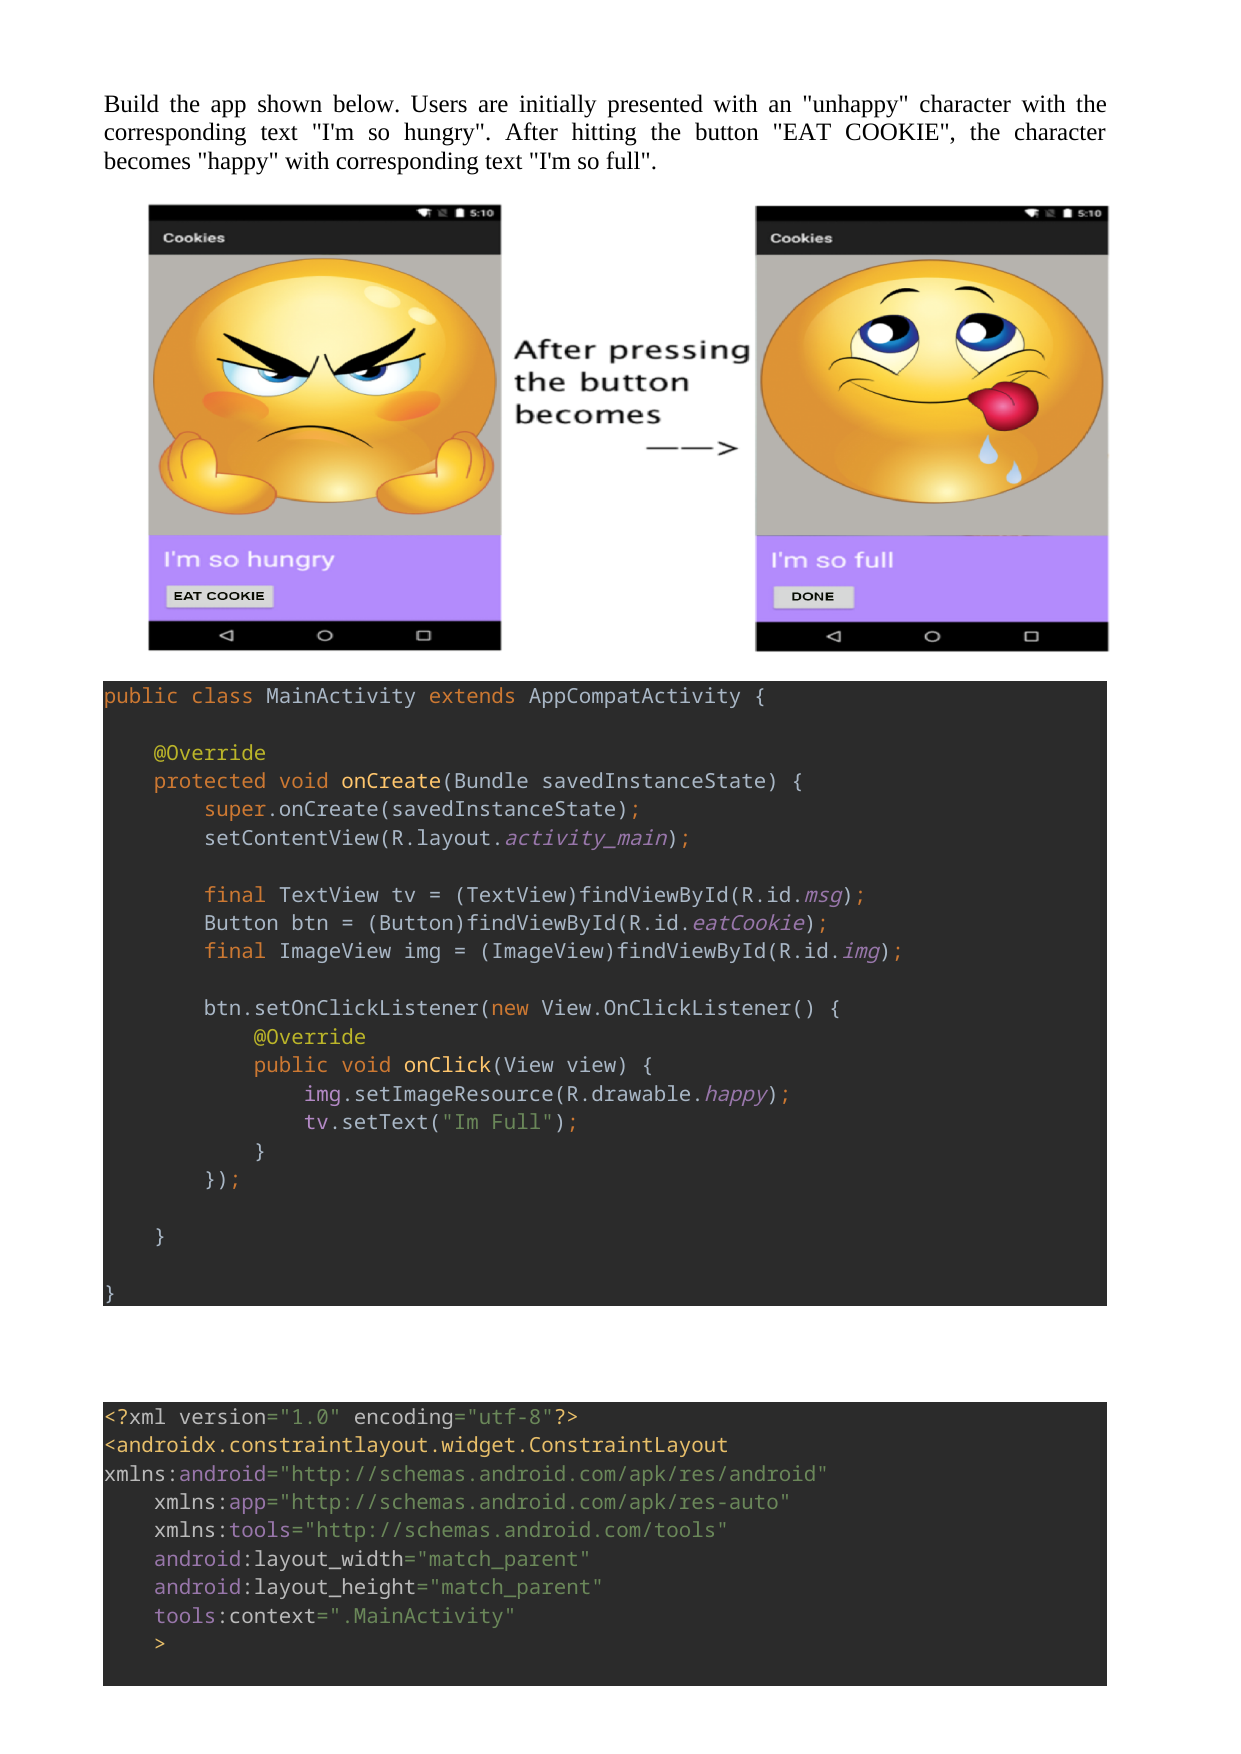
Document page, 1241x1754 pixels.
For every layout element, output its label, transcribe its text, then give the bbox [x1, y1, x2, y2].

text public class MainActivity extends AppCompatActivity { @Override protected void onCreate(Bundle savedInstanceState) { super.onCreate(savedInstanceState); setContentView(R.layout.activity_main); final TextView tv = (TextView)findViewById(R.id.msg); Button btn = (Button)findViewById(R.id.eatCookie); final ImageView img = (ImageView)findViewById(R.id.img); btn.setOnClickListener(new View.OnClickListener() { @Override public void onClick(View view) { img.setImageResource(R.drawable.happy); tv.setText("Im Full"); } }); } } [103, 681, 1107, 1306]
text Build the app shown below. Users are initially presented with an "unhappy" character with the corresponding text "I'm so hungry". After hitting the button "EAT COOKIE", the character becomes "happy" with corresponding text "I'm so full". [103, 89, 1107, 175]
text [103, 1402, 1107, 1686]
picture [141, 196, 1118, 660]
